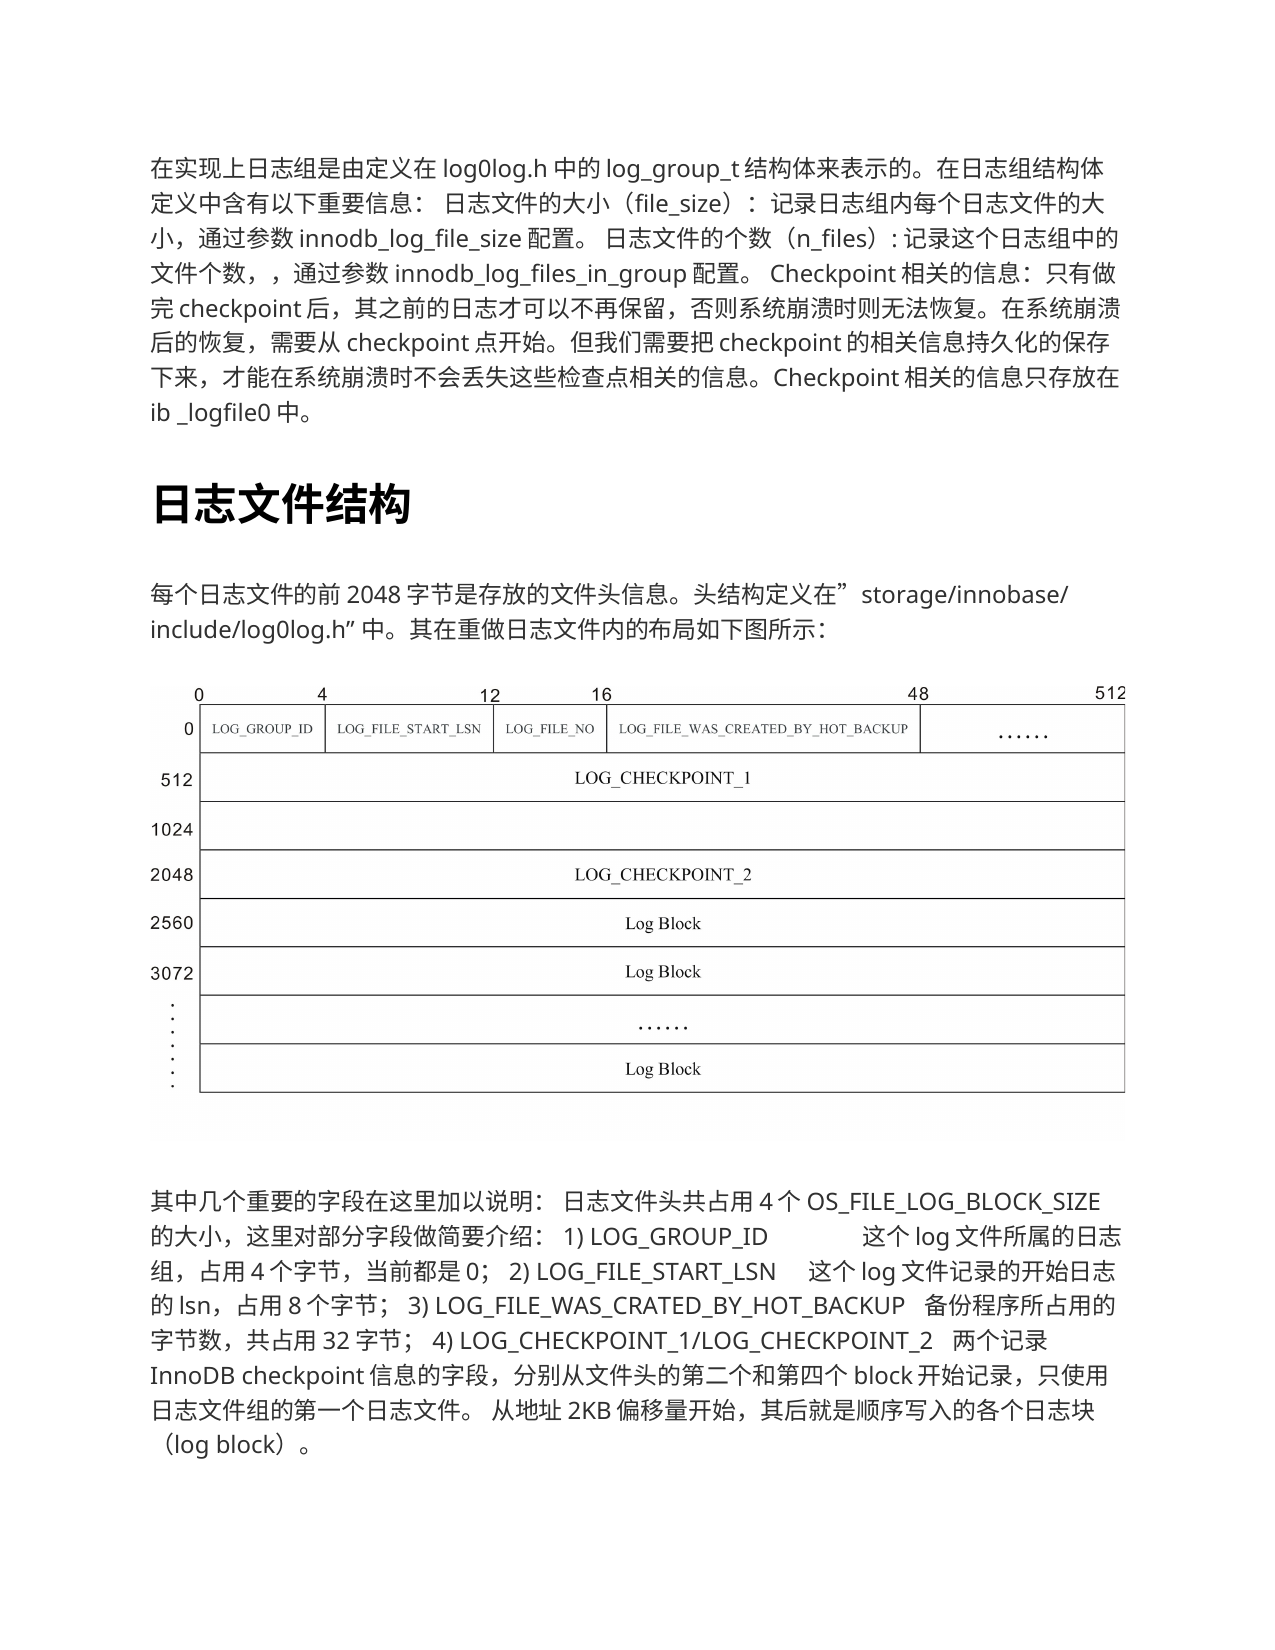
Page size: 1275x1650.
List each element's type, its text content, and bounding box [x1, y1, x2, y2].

text 其中几个重要的字段在这里加以说明： 日志文件头共占用4个OS_FILE_LOG_BLOCK_SIZE的大小，这里对部分字段做简要介绍： 1) LOG_GROUP_ID 这个log文件所属的日志组，占用4个字节，当前都是0； 2) LOG_FILE_START_LSN 这个log文件记录的开始日志的lsn，占用8个字节； 3) LOG_FILE_WAS_CRATED_BY_HOT_BACKUP 备份程序所占用的字节数，共占用32字节； 4) LOG_CHECKPOINT_1/LOG_CHECKPOINT_2 两个记录InnoDB checkpoint信息的字段，分别从文件头的第二个和第四个block开始记录，只使用日志文件组的第一个日志文件。 从地址2KB偏移量开始，其后就是顺序写入的各个日志块（log block）。 [150, 1182, 1125, 1461]
subtitle 日志文件结构 [150, 470, 1125, 533]
text 在实现上日志组是由定义在log0log.h中的log_group_t结构体来表示的。在日志组结构体定义中含有以下重要信息： 日志文件的大小（file_size）：记录日志组内每个日志文件的大小，通过参数innodb_log_file_size配置。 日志文件的个数（n_files）: 记录这个日志组中的文件个数，，通过参数innodb_log_files_in_group配置。 Checkpoint相关的信息：只有做完checkpoint后，其之前的日志才可以不再保留，否则系统崩溃时则无法恢复。在系统崩溃后的恢复，需要从checkpoint点开始。但我们需要把checkpoint的相关信息持久化的保存下来，才能在系统崩溃时不会丢失这些检查点相关的信息。Checkpoint相关的信息只存放在ib _logfile0中。 [150, 150, 1125, 428]
picture [150, 686, 1125, 1141]
text 每个日志文件的前2048字节是存放的文件头信息。头结构定义在”storage/innobase/include/log0log.h” 中。其在重做日志文件内的布局如下图所示： [150, 575, 1125, 645]
